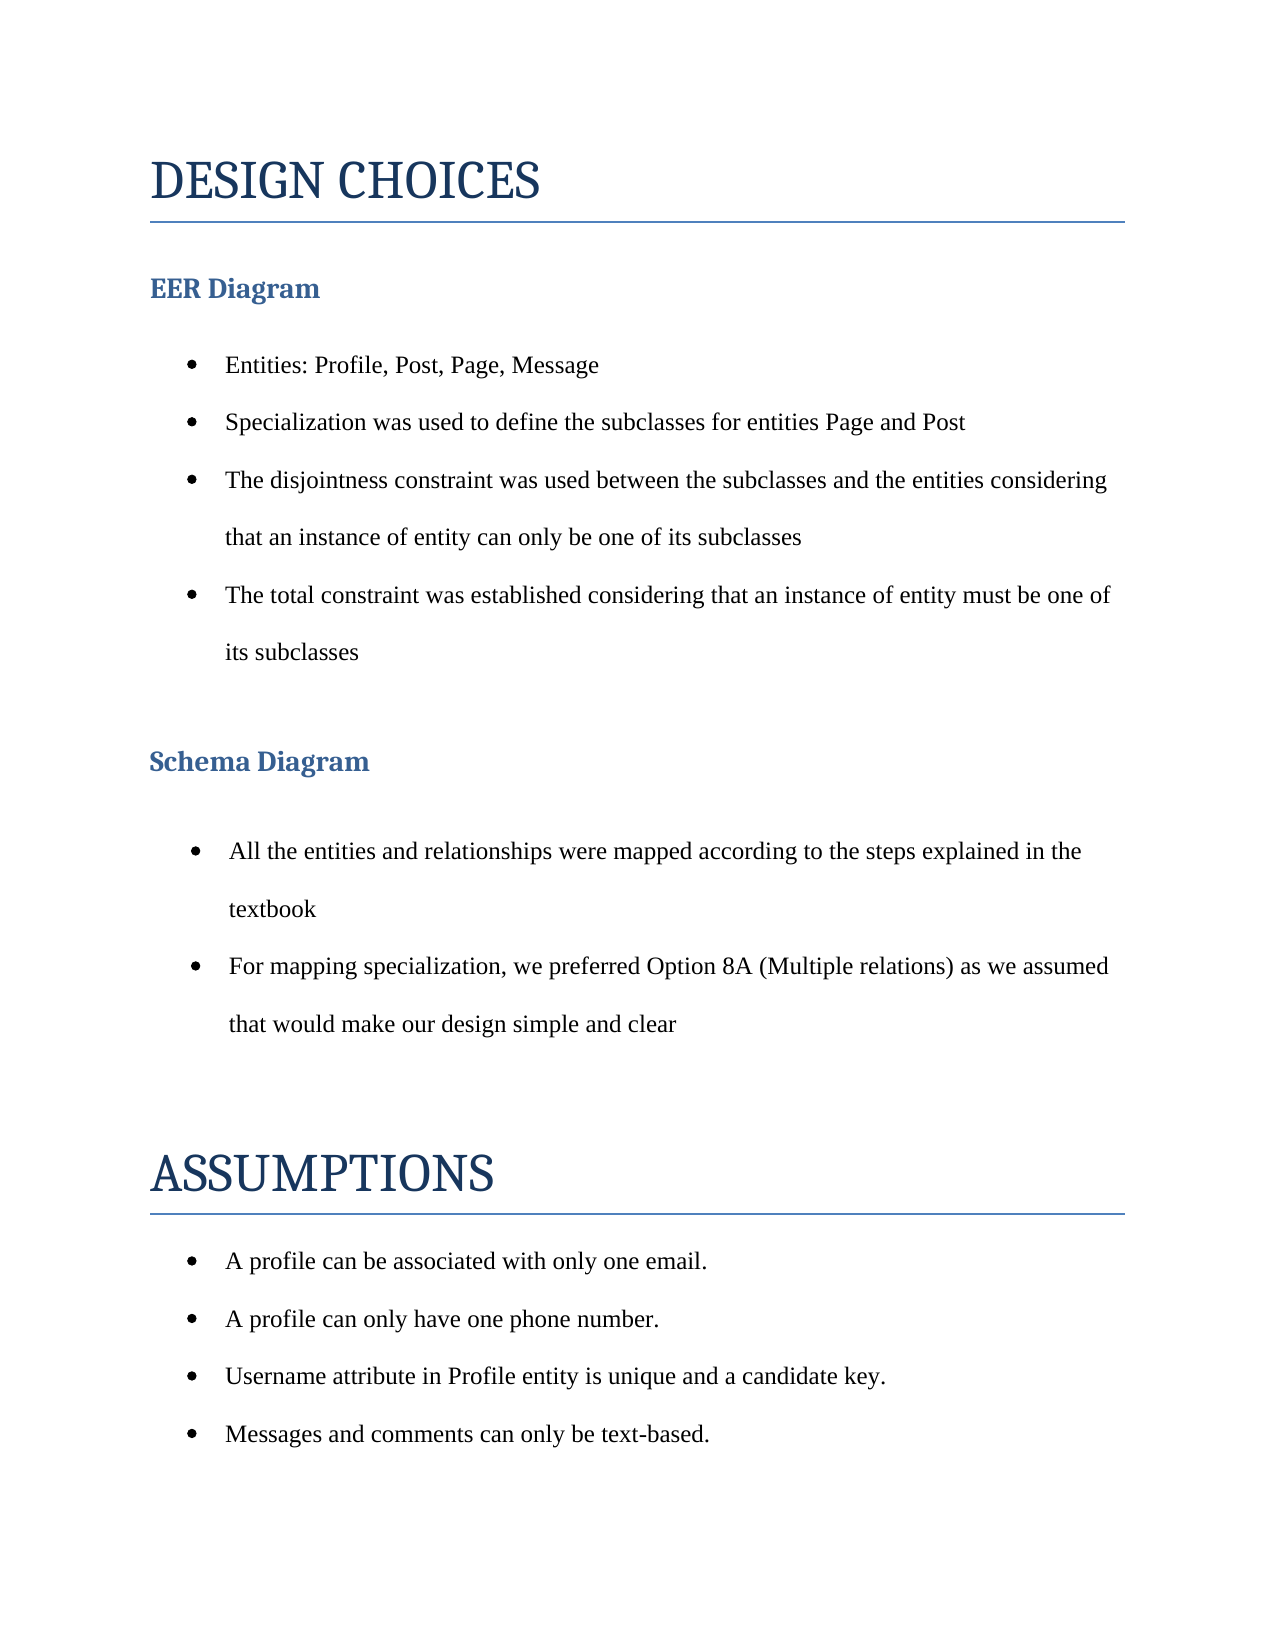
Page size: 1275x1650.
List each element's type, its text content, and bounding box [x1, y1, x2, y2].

list Username attribute in Profile entity is unique and a candidate key. [187, 1361, 1125, 1390]
list All the entities and relationships were mapped according to the steps explained in the textbook [191, 836, 1125, 923]
list A profile can only have one phone number. [187, 1304, 1125, 1333]
list A profile can be associated with only one email. [187, 1246, 1125, 1275]
list The disjointness constraint was used between the subclasses and the entities considering that an instance of entity can only be one of its subclasses [187, 465, 1125, 551]
subtitle EER Diagram [150, 273, 1125, 345]
subtitle Schema Diagram [150, 745, 1125, 778]
list Entities: Profile, Post, Page, Message [187, 350, 1125, 378]
list Specialization was used to define the subclasses for entities Page and Post [187, 407, 1125, 436]
list For mapping specialization, we preferred Option 8A (Multiple relations) as we assumed that would make our design simple and clear [191, 951, 1125, 1094]
title ASSUMPTIONS [150, 1142, 1125, 1213]
list Messages and comments can only be text-based. [187, 1419, 1125, 1448]
list The total constraint was established considering that an instance of entity must be one of its subclasses [187, 580, 1125, 666]
title DESIGN CHOICES [150, 150, 1125, 221]
